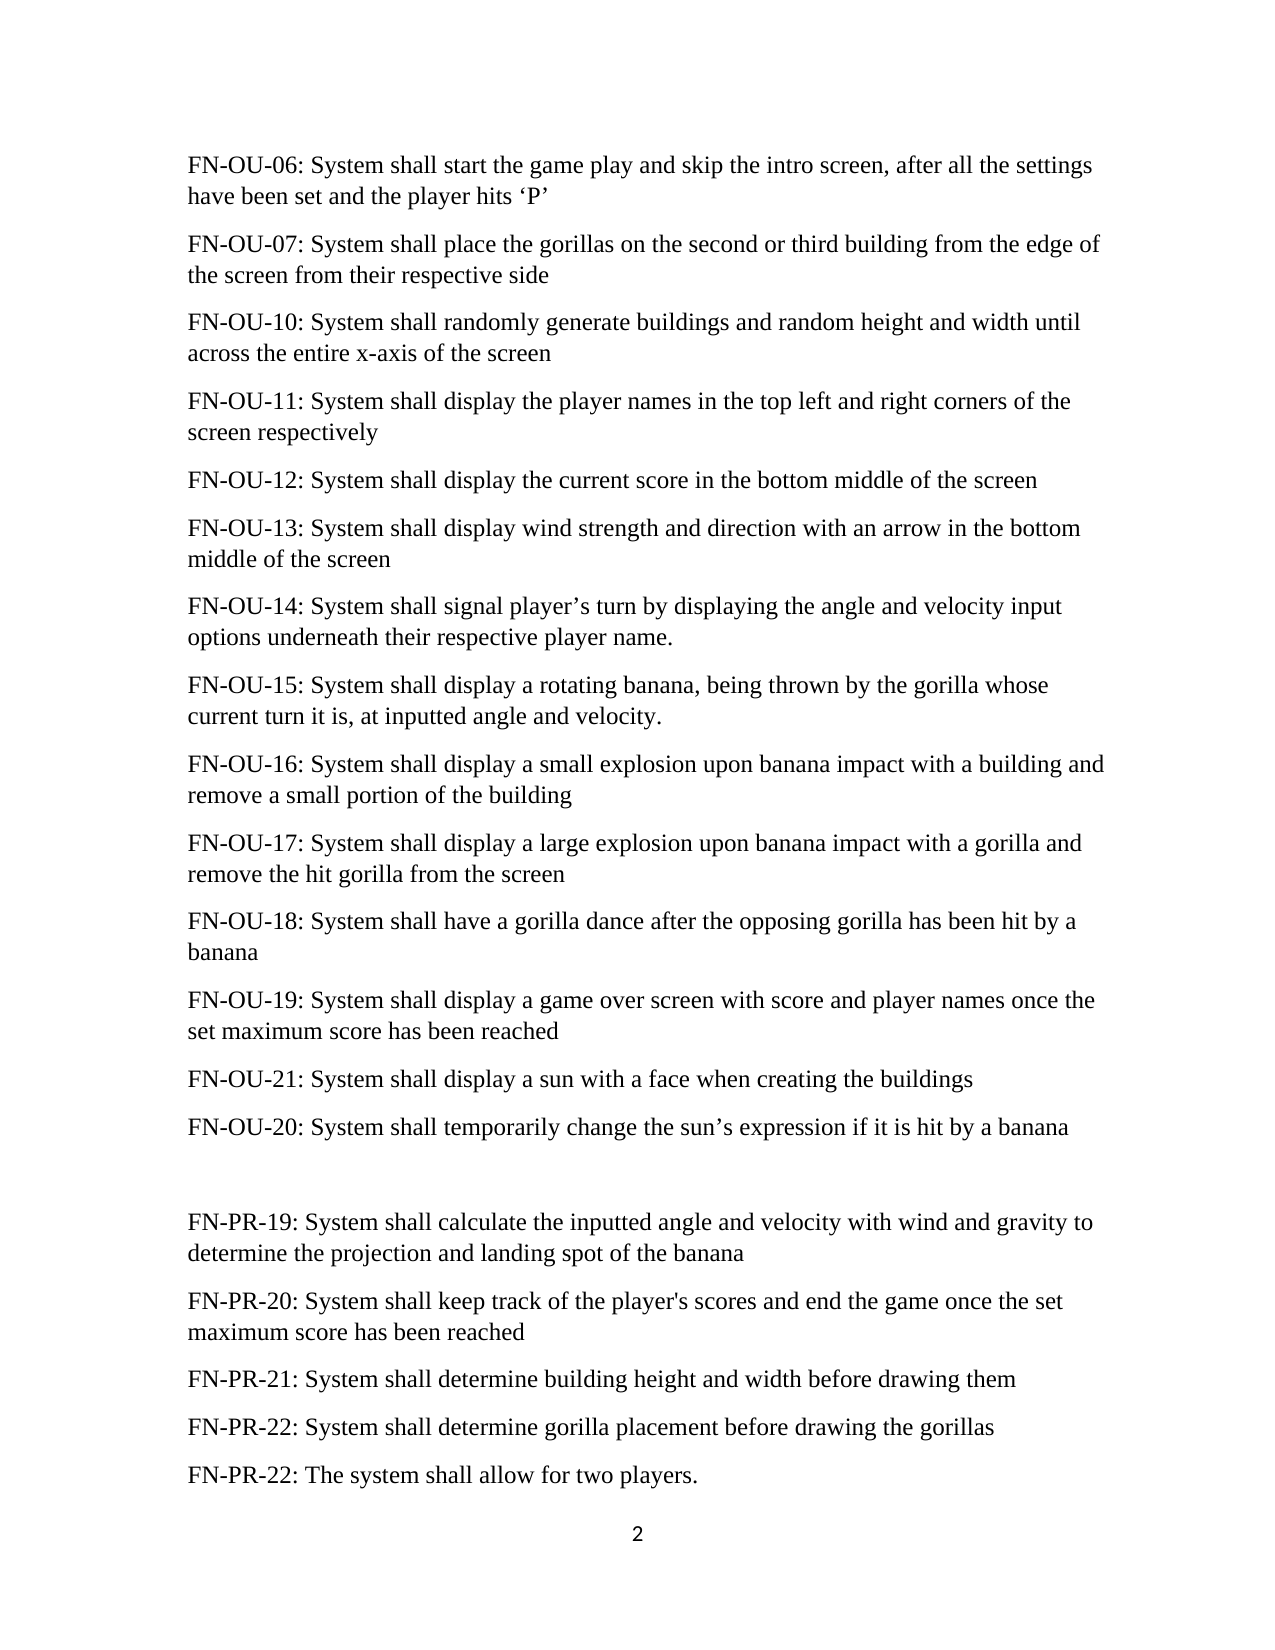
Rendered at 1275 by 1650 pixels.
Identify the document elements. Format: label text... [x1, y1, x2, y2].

text FN-OU-19: System shall display a game over screen with score and player names once the set maximum score has been reached [187, 985, 1125, 1045]
text FN-OU-18: System shall have a gorilla dance after the opposing gorilla has been hit by a banana [187, 906, 1125, 966]
text FN-PR-19: System shall calculate the inputted angle and velocity with wind and gravity to determine the projection and landing spot of the banana [187, 1207, 1125, 1267]
text FN-OU-14: System shall signal player’s turn by displaying the angle and velocity input options underneath their respective player name. [187, 591, 1125, 651]
text FN-OU-17: System shall display a large explosion upon banana impact with a gorilla and remove the hit gorilla from the screen [187, 828, 1125, 887]
text FN-OU-20: System shall temporarily change the sun’s expression if it is hit by a banana [187, 1112, 1125, 1140]
text FN-PR-22: The system shall allow for two players. [187, 1460, 1125, 1489]
text FN-OU-06: System shall start the game play and skip the intro screen, after all the settings have been set and the player hits ‘P’ [187, 150, 1125, 210]
text FN-OU-21: System shall display a sun with a face when creating the buildings [187, 1064, 1125, 1093]
text FN-OU-15: System shall display a rotating banana, being thrown by the gorilla whose current turn it is, at inputted angle and velocity. [187, 670, 1125, 730]
text FN-OU-16: System shall display a small explosion upon banana impact with a building and remove a small portion of the building [187, 749, 1125, 809]
text FN-PR-22: System shall determine gorilla placement before drawing the gorillas [187, 1412, 1125, 1441]
text FN-PR-20: System shall keep track of the player's scores and end the game once the set maximum score has been reached [187, 1286, 1125, 1346]
text FN-OU-12: System shall display the current score in the bottom middle of the screen [187, 465, 1125, 494]
text FN-OU-11: System shall display the player names in the top left and right corners of the screen respectively [187, 386, 1125, 446]
text FN-OU-07: System shall place the gorillas on the second or third building from the edge of the screen from their respective side [187, 229, 1125, 288]
text FN-PR-21: System shall determine building height and width before drawing them [187, 1364, 1125, 1393]
text FN-OU-10: System shall randomly generate buildings and random height and width until across the entire x-axis of the screen [187, 307, 1125, 367]
text FN-OU-13: System shall display wind strength and direction with an arrow in the bottom middle of the screen [187, 513, 1125, 572]
